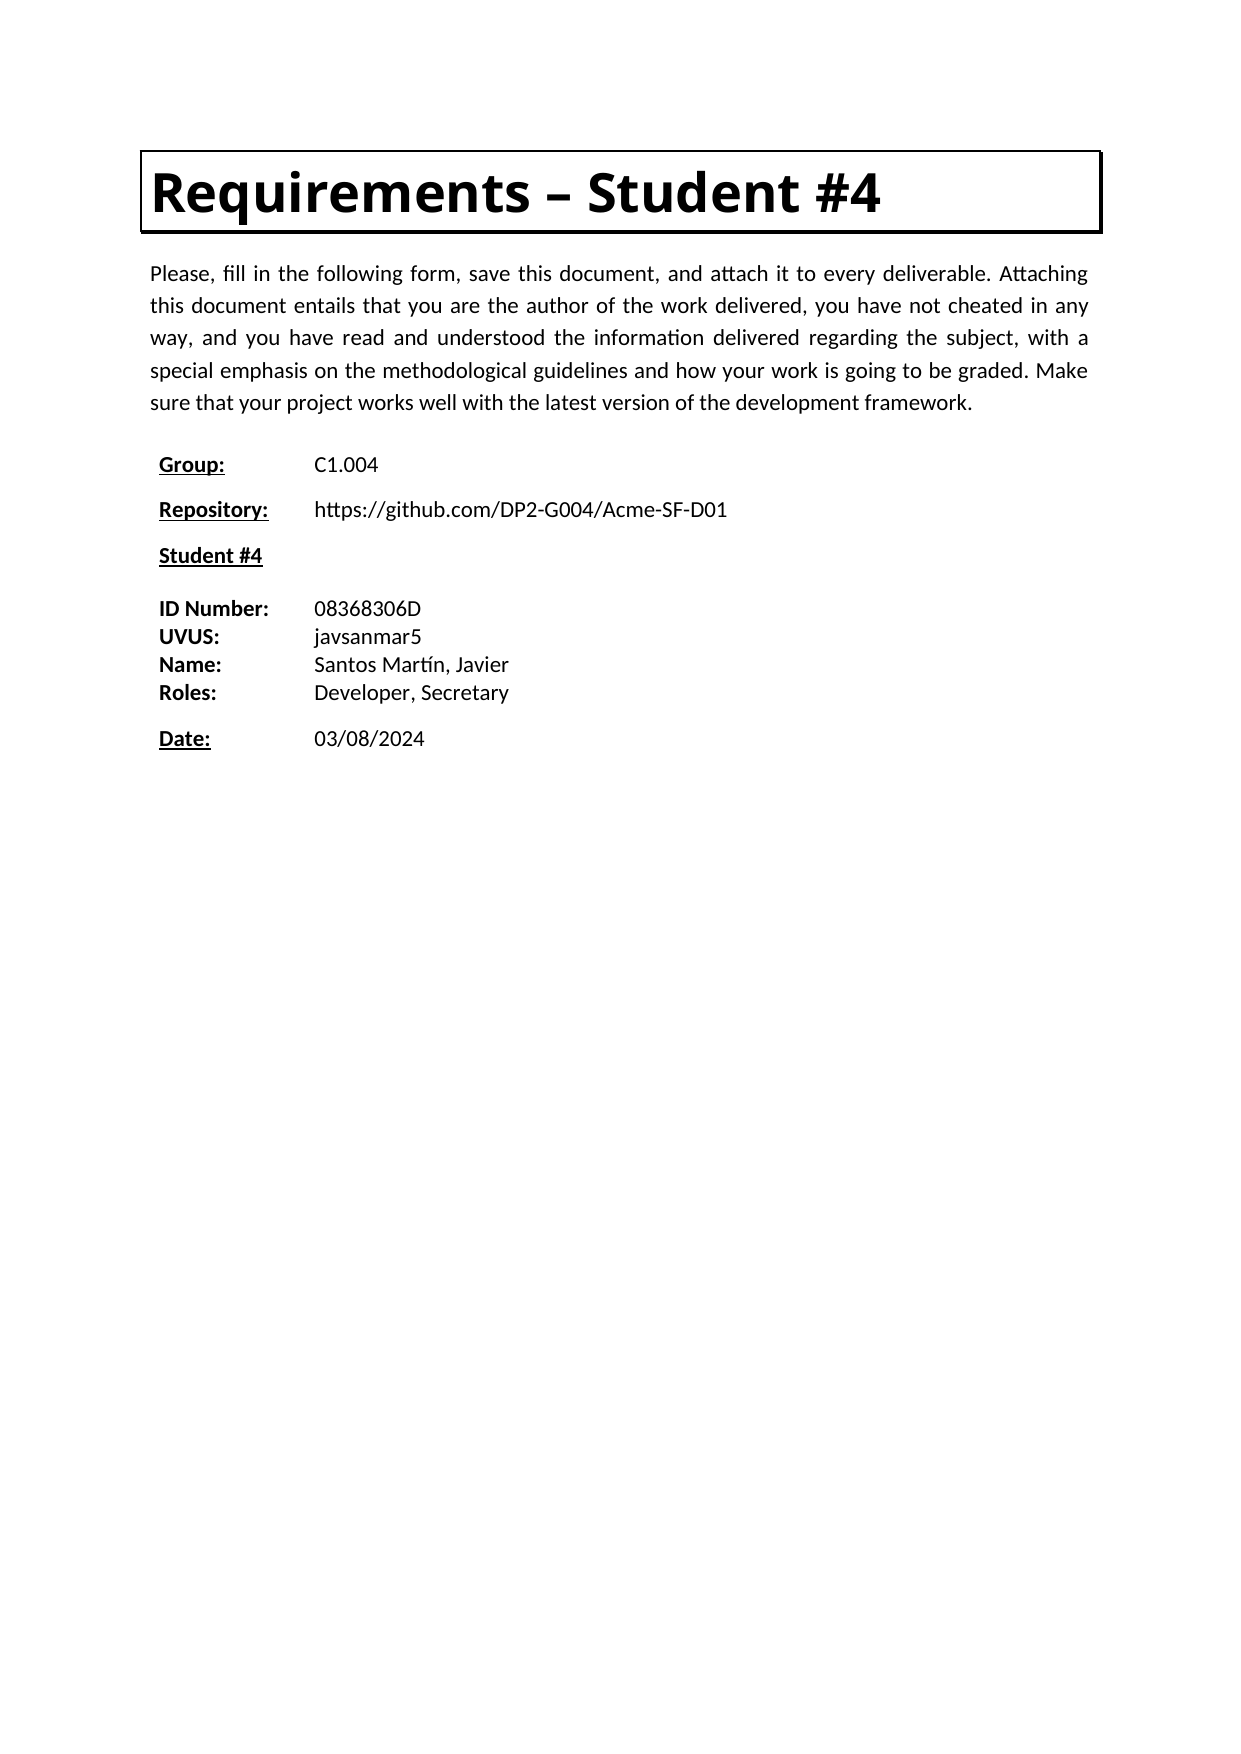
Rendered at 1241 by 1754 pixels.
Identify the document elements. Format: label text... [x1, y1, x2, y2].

table_header Group: C1.004 [150, 441, 1090, 487]
table_cell Date: 03/08/2024 [150, 715, 1090, 761]
table_cell Student #4 ID Number: 08368306D UVUS: javsanmar5 Name: Santos Martín, Javier Roles: Developer, Secretary [150, 533, 1090, 715]
subtitle Requirements – Student #4 [142, 152, 1099, 230]
text Please, fill in the following form, save this document, and attach it to every deliverable. Attaching this document entails that you are the author of the work delivered, you have not cheated in any way, and you have read and understood the information delivered regarding the subject, with a special emphasis on the methodological guidelines and how your work is going to be graded. Make sure that your project works well with the latest version of the development framework. [150, 259, 1090, 416]
table_cell Repository: https://github.com/DP2-G004/Acme-SF-D01 [150, 487, 1090, 532]
